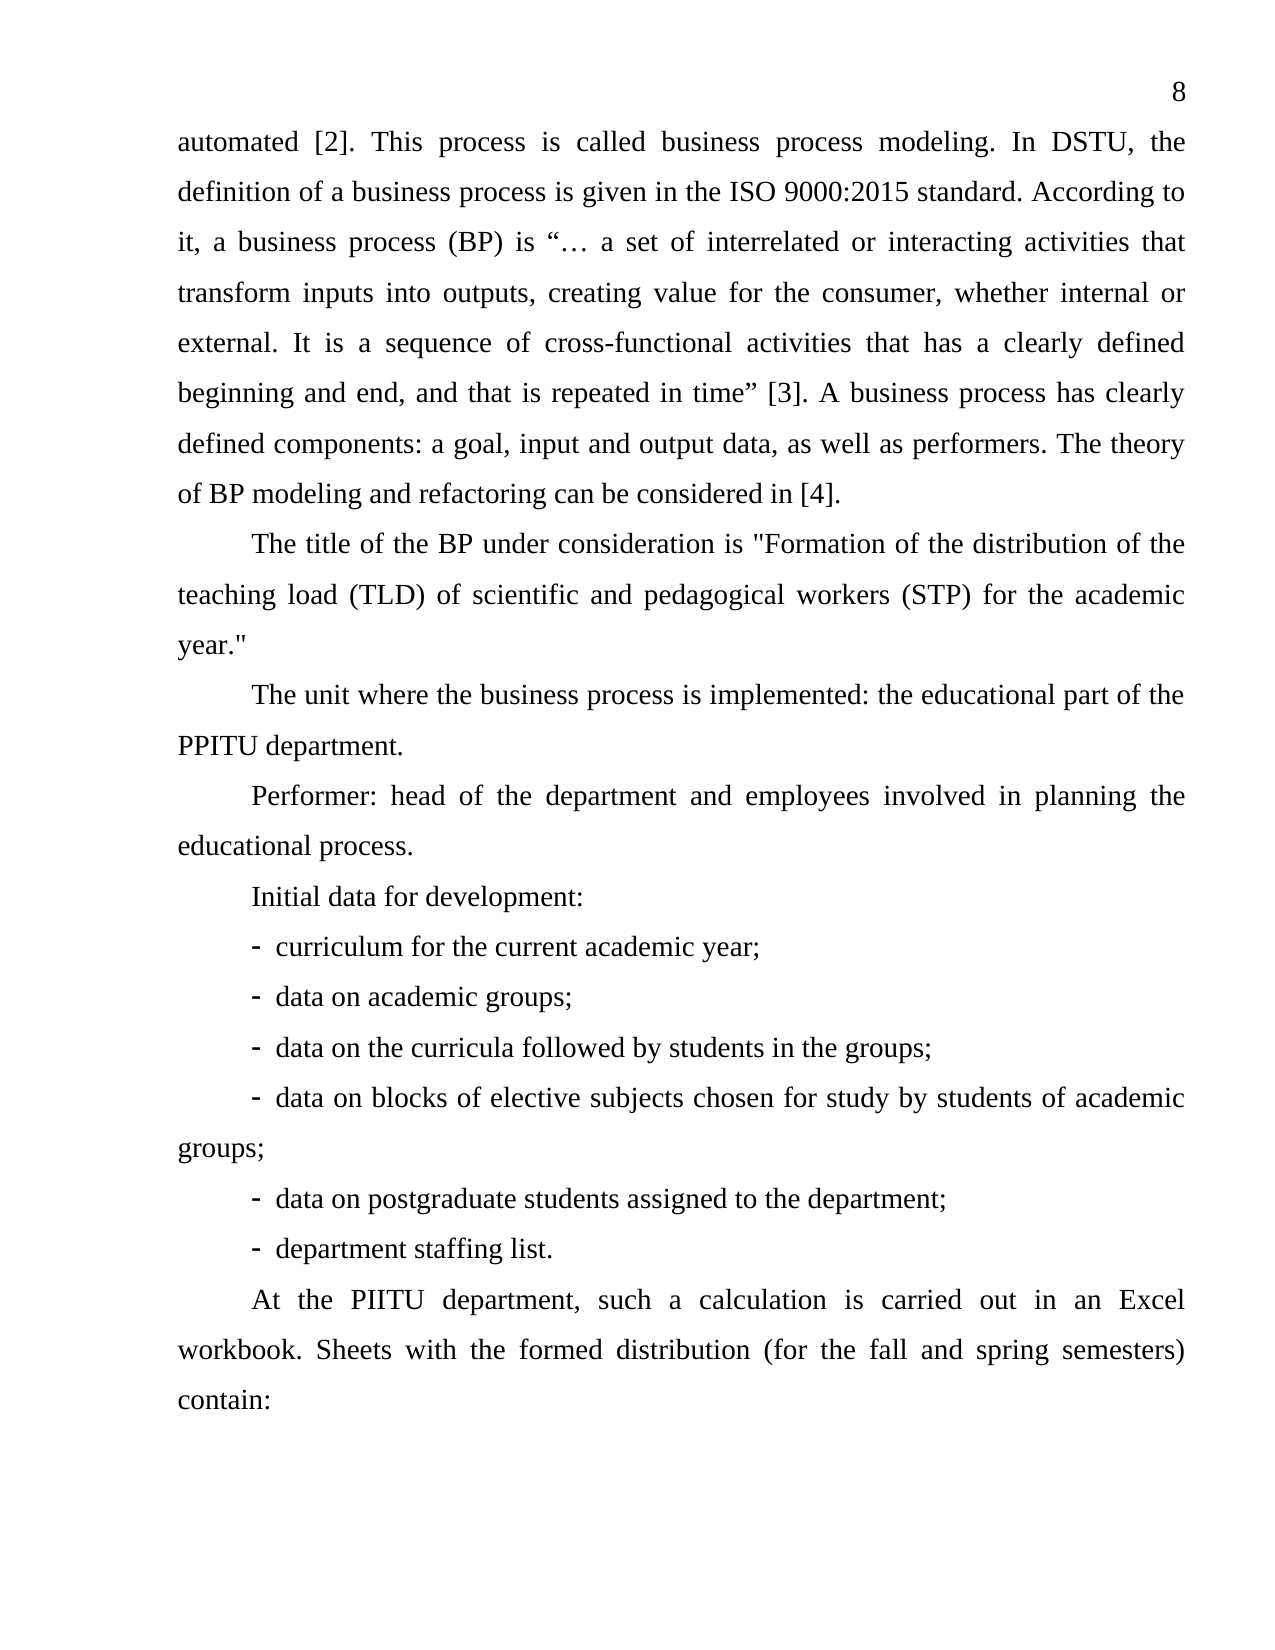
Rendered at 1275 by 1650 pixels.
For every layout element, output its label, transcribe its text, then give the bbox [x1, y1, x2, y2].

text department staffing list. [177, 1231, 1186, 1265]
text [177, 124, 1186, 510]
text At the PIITU department, such a calculation is carried out in an Excel workbook. Sheets with the formed distribution (for the fall and spring semesters) contain: [177, 1282, 1186, 1416]
text The unit where the business process is implemented: the educational part of the PPITU department. [177, 677, 1186, 761]
text data on the curricula followed by students in the groups; [177, 1030, 1186, 1063]
text data on blocks of elective subjects chosen for study by students of academic groups; [177, 1080, 1186, 1164]
text data on academic groups; [177, 979, 1186, 1013]
text data on postgraduate students assigned to the department; [177, 1181, 1186, 1214]
text Performer: head of the department and employees involved in planning the educational process. [177, 778, 1186, 862]
text The title of the BP under consideration is "Formation of the distribution of the teaching load (TLD) of scientific and pedagogical workers (STP) for the academic year." [177, 526, 1186, 661]
text curriculum for the current academic year; [177, 929, 1186, 963]
text Initial data for development: [177, 879, 1186, 912]
